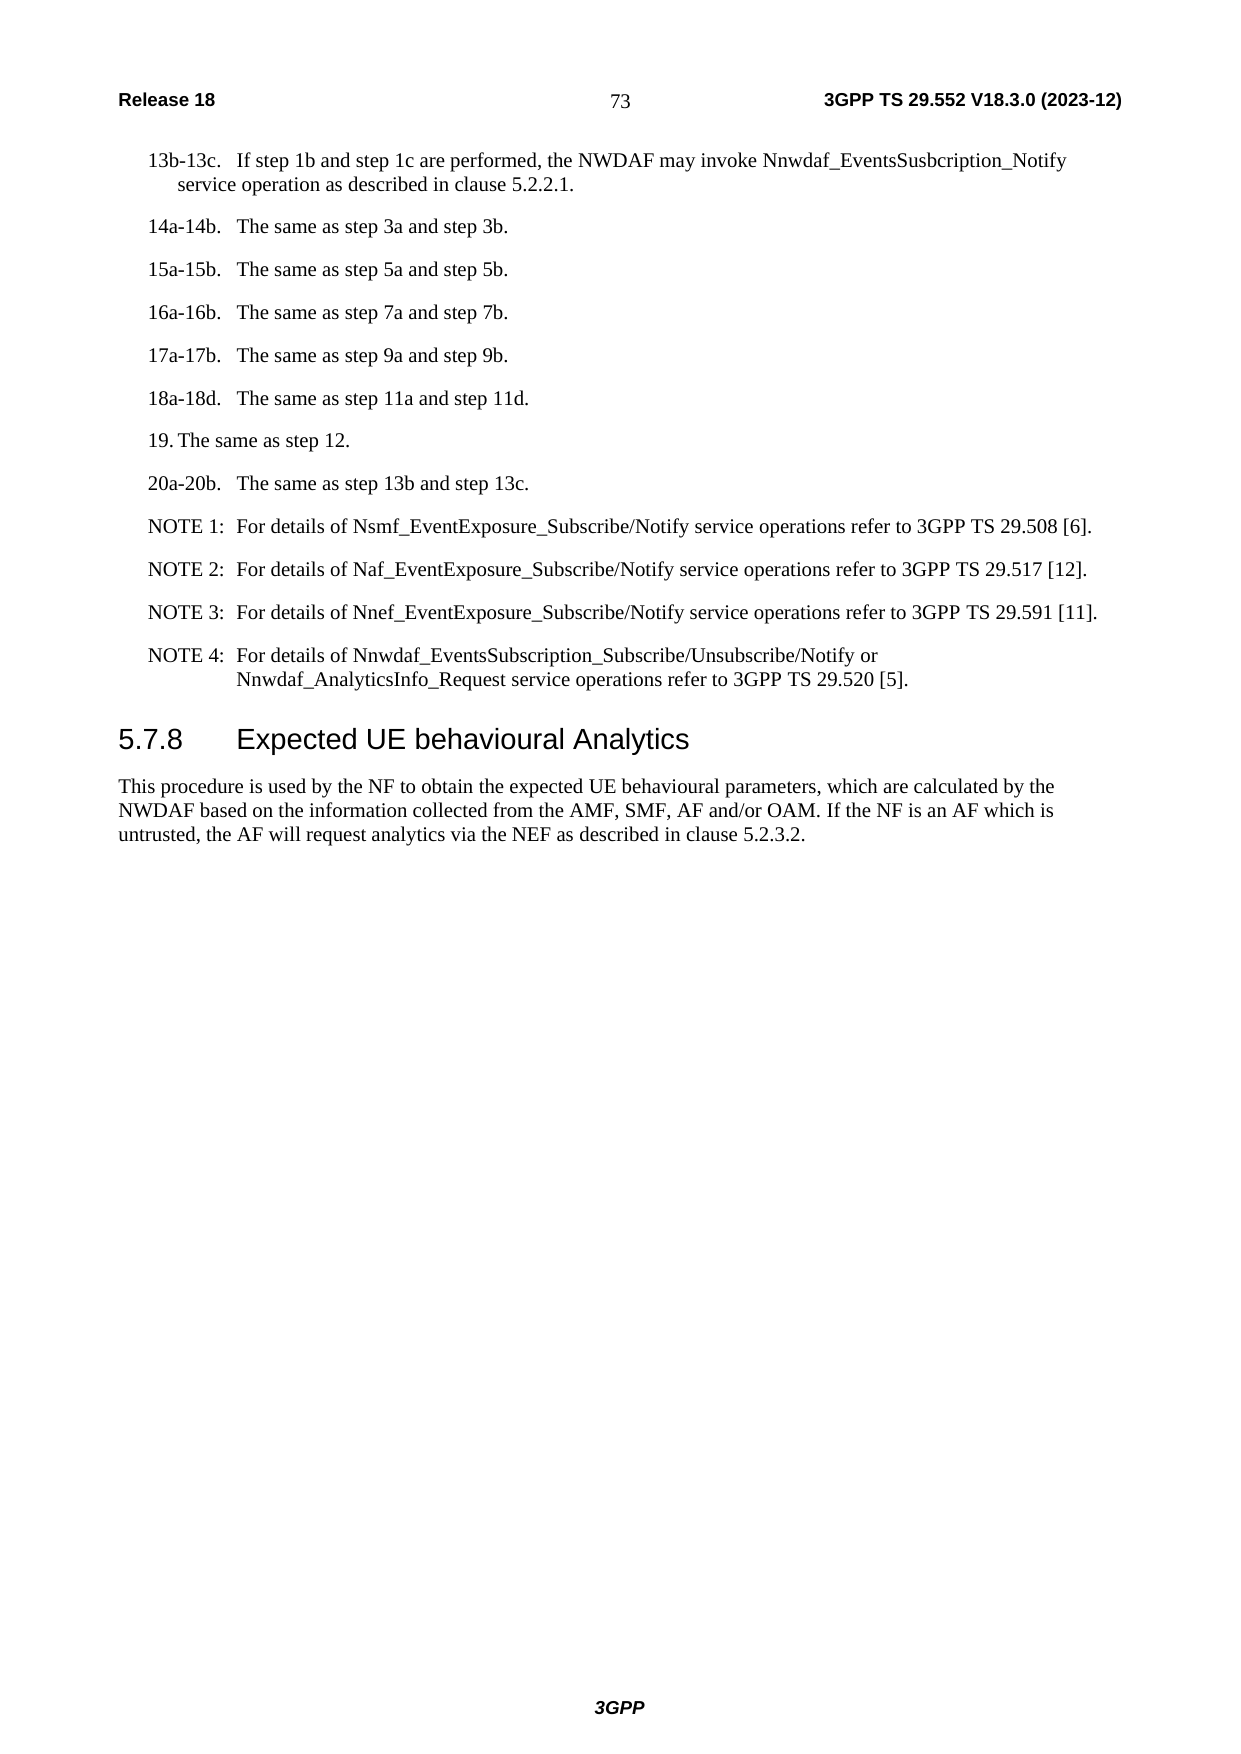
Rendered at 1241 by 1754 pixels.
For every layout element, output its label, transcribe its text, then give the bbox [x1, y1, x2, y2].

text NOTE 2: For details of Naf_EventExposure_Subscribe/Notify service operations refer to 3GPP TS 29.517 [12]. [148, 557, 1122, 581]
text This procedure is used by the NF to obtain the expected UE behavioural parameters, which are calculated by the NWDAF based on the information collected from the AMF, SMF, AF and/or OAM. If the NF is an AF which is untrusted, the AF will request analytics via the NEF as described in clause 5.2.3.2. [118, 774, 1122, 846]
text NOTE 4: For details of Nnwdaf_EventsSubscription_Subscribe/Unsubscribe/Notify or Nnwdaf_AnalyticsInfo_Request service operations refer to 3GPP TS 29.520 [5]. [148, 642, 1122, 691]
text NOTE 3: For details of Nnef_EventExposure_Subscribe/Notify service operations refer to 3GPP TS 29.591 [11]. [148, 600, 1122, 624]
text 14a-14b. The same as step 3a and step 3b. [148, 214, 1122, 238]
text 17a-17b. The same as step 9a and step 9b. [148, 343, 1122, 367]
text 20a-20b. The same as step 13b and step 13c. [148, 471, 1122, 495]
text 16a-16b. The same as step 7a and step 7b. [148, 300, 1122, 324]
subtitle 5.7.8 Expected UE behavioural Analytics [118, 722, 1122, 755]
text 15a-15b. The same as step 5a and step 5b. [148, 257, 1122, 281]
text NOTE 1: For details of Nsmf_EventExposure_Subscribe/Notify service operations refer to 3GPP TS 29.508 [6]. [148, 514, 1122, 538]
text 13b-13c. If step 1b and step 1c are performed, the NWDAF may invoke Nnwdaf_EventsSusbcription_Notify service operation as described in clause 5.2.2.1. [148, 147, 1122, 196]
text 18a-18d. The same as step 11a and step 11d. [148, 386, 1122, 410]
text 19. The same as step 12. [148, 428, 1122, 452]
